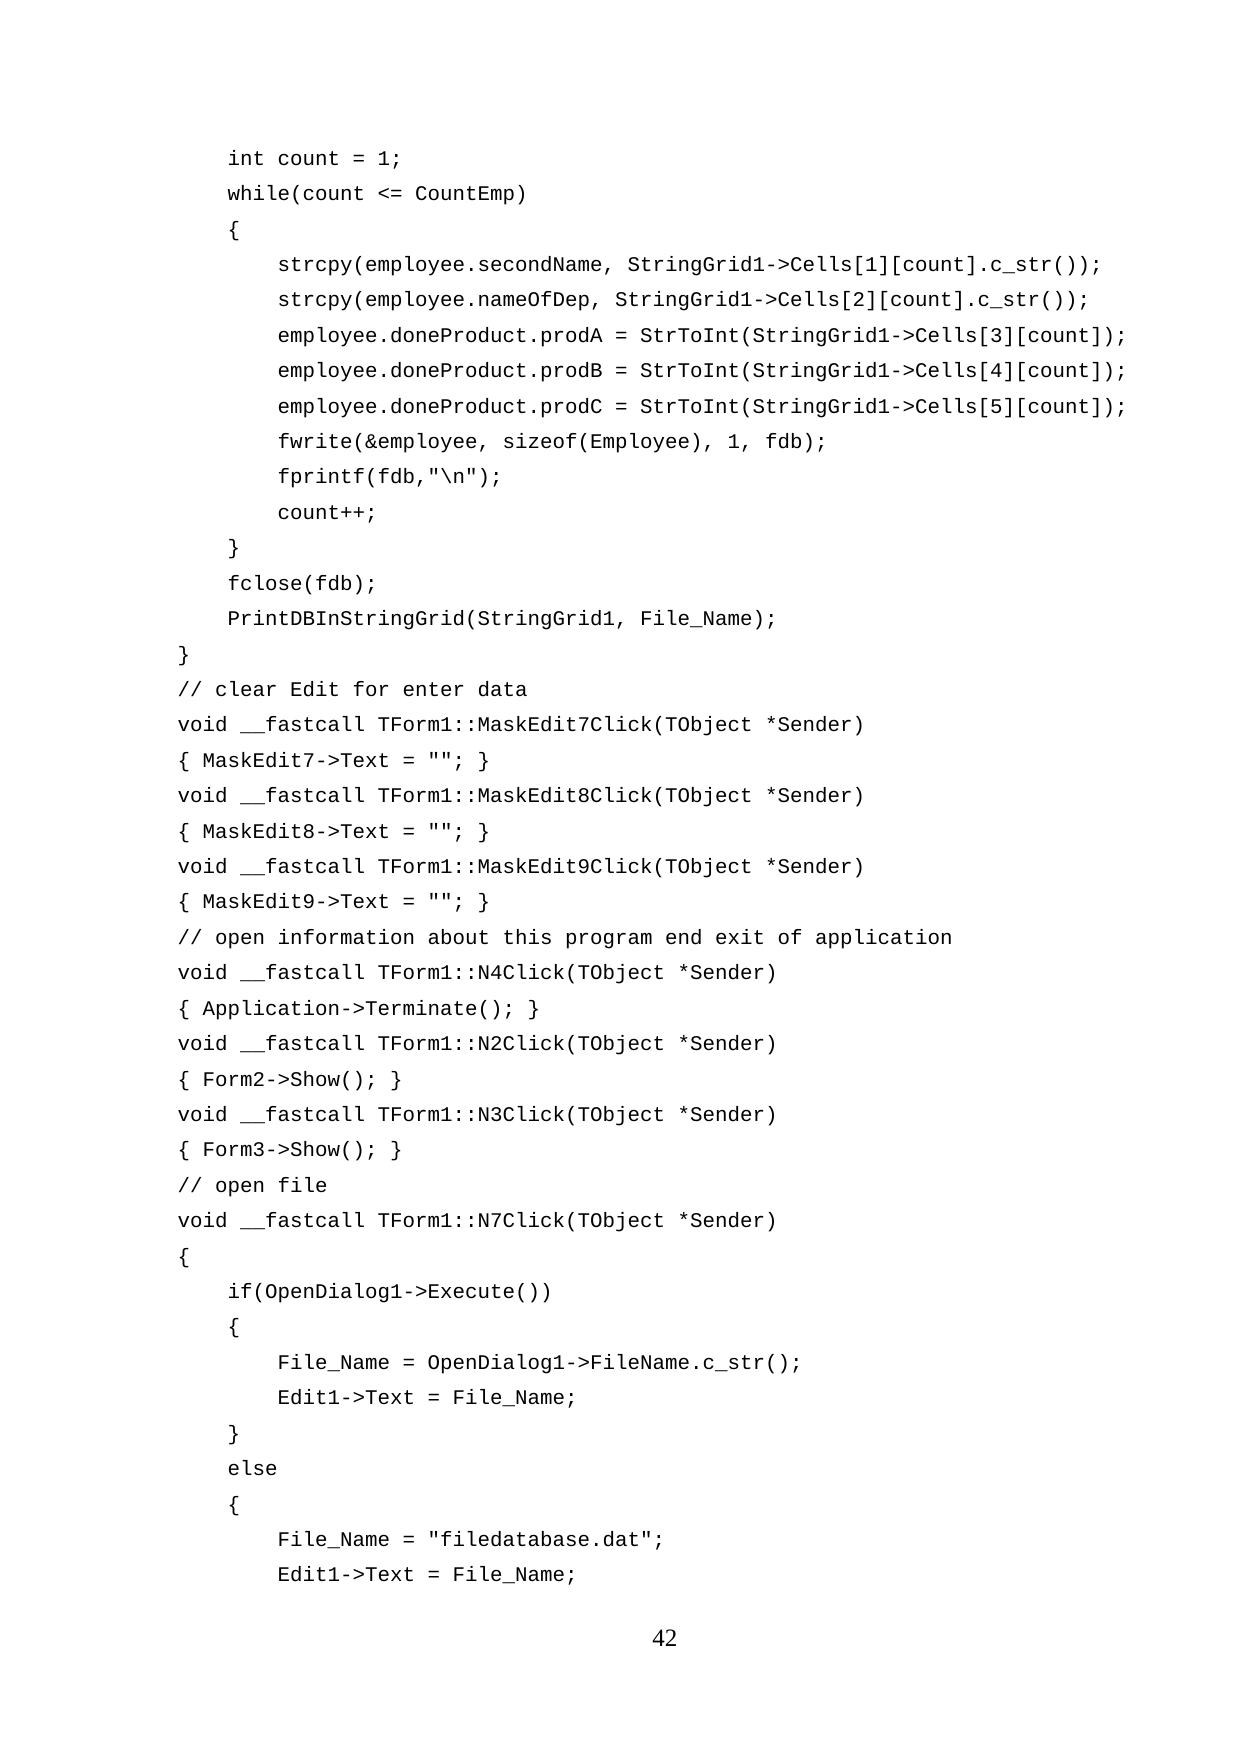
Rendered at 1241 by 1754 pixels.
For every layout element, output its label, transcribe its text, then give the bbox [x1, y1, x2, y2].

subtitle int count = 1; [177, 148, 1152, 171]
subtitle { Form3->Show(); } [177, 1139, 1152, 1163]
subtitle void __fastcall TForm1::MaskEdit9Click(TObject *Sender) [177, 856, 1152, 880]
subtitle void __fastcall TForm1::MaskEdit8Click(TObject *Sender) [177, 785, 1152, 809]
subtitle void __fastcall TForm1::N3Click(TObject *Sender) [177, 1104, 1152, 1128]
subtitle { Form2->Show(); } [177, 1068, 1152, 1092]
subtitle PrintDBInStringGrid(StringGrid1, File_Name); [177, 608, 1152, 632]
subtitle while(count <= CountEmp) [177, 183, 1152, 207]
subtitle { [177, 1493, 1152, 1517]
subtitle void __fastcall TForm1::MaskEdit7Click(TObject *Sender) [177, 714, 1152, 738]
subtitle File_Name = OpenDialog1->FileName.c_str(); [177, 1352, 1152, 1376]
subtitle // open information about this program end exit of application [177, 927, 1152, 951]
subtitle } [177, 537, 1152, 561]
subtitle fprintf(fdb,"\n"); [177, 466, 1152, 490]
subtitle count++; [177, 502, 1152, 526]
subtitle { [177, 1246, 1152, 1269]
subtitle { MaskEdit9->Text = ""; } [177, 891, 1152, 915]
subtitle if(OpenDialog1->Execute()) [177, 1281, 1152, 1305]
subtitle { MaskEdit7->Text = ""; } [177, 750, 1152, 773]
subtitle else [177, 1458, 1152, 1482]
subtitle Edit1->Text = File_Name; [177, 1564, 1152, 1588]
subtitle employee.doneProduct.prodC = StrToInt(StringGrid1->Cells[5][count]); [177, 396, 1152, 419]
subtitle strcpy(employee.nameOfDep, StringGrid1->Cells[2][count].c_str()); [177, 289, 1152, 313]
subtitle { MaskEdit8->Text = ""; } [177, 821, 1152, 844]
subtitle // open file [177, 1175, 1152, 1198]
subtitle fclose(fdb); [177, 573, 1152, 596]
subtitle void __fastcall TForm1::N4Click(TObject *Sender) [177, 962, 1152, 986]
subtitle void __fastcall TForm1::N7Click(TObject *Sender) [177, 1210, 1152, 1234]
subtitle File_Name = "filedatabase.dat"; [177, 1529, 1152, 1553]
subtitle } [177, 643, 1152, 667]
subtitle Edit1->Text = File_Name; [177, 1387, 1152, 1411]
subtitle { [177, 218, 1152, 242]
subtitle strcpy(employee.secondName, StringGrid1->Cells[1][count].c_str()); [177, 254, 1152, 278]
subtitle // clear Edit for enter data [177, 679, 1152, 703]
subtitle { [177, 1316, 1152, 1340]
subtitle } [177, 1423, 1152, 1446]
subtitle { Application->Terminate(); } [177, 998, 1152, 1021]
subtitle employee.doneProduct.prodB = StrToInt(StringGrid1->Cells[4][count]); [177, 360, 1152, 384]
subtitle void __fastcall TForm1::N2Click(TObject *Sender) [177, 1033, 1152, 1057]
subtitle employee.doneProduct.prodA = StrToInt(StringGrid1->Cells[3][count]); [177, 325, 1152, 348]
subtitle fwrite(&employee, sizeof(Employee), 1, fdb); [177, 431, 1152, 455]
